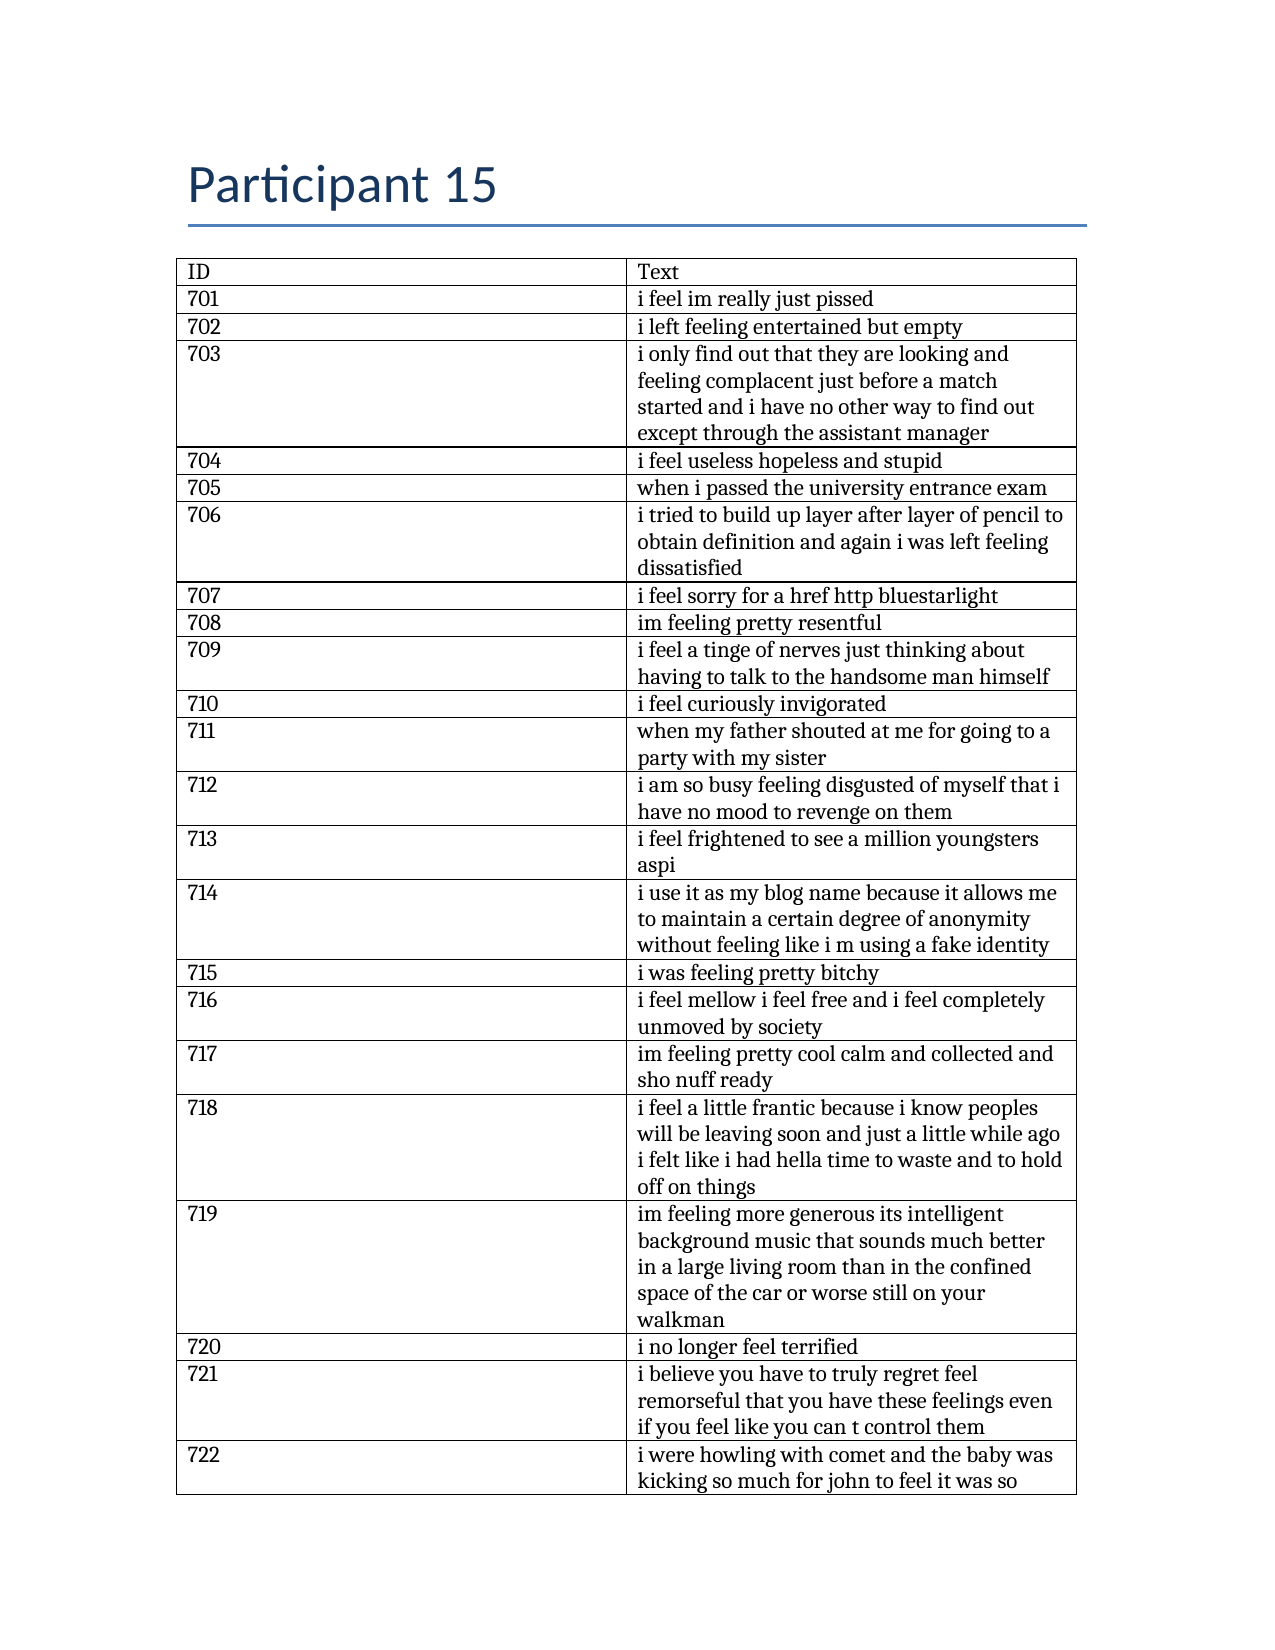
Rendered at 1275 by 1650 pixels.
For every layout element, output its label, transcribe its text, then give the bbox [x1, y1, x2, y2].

table_cell 716 [177, 987, 626, 1040]
table_cell 712 [177, 772, 626, 825]
table_cell i tried to build up layer after layer of pencil to obtain definition and again i was left feeling dissatisfied [627, 502, 1076, 581]
table_cell when i passed the university entrance exam [627, 475, 1076, 501]
table_cell i feel im really just pissed [627, 286, 1076, 313]
table_cell 719 [177, 1201, 626, 1333]
table_cell 710 [177, 691, 626, 717]
table_cell 705 [177, 475, 626, 501]
table_cell 701 [177, 286, 626, 313]
table_cell 713 [177, 826, 626, 878]
table_cell i was feeling pretty bitchy [627, 960, 1076, 986]
table_cell 703 [177, 341, 626, 446]
table_cell 721 [177, 1361, 626, 1440]
table_cell when my father shouted at me for going to a party with my sister [627, 718, 1076, 771]
table_cell i feel useless hopeless and stupid [627, 448, 1076, 474]
table_cell 715 [177, 960, 626, 986]
table_cell im feeling more generous its intelligent background music that sounds much better in a large living room than in the confined space of the car or worse still on your walkman [627, 1201, 1076, 1333]
table_cell 711 [177, 718, 626, 771]
table_cell 714 [177, 880, 626, 959]
table_cell 702 [177, 314, 626, 340]
table_cell 718 [177, 1095, 626, 1200]
table_cell i only find out that they are looking and feeling complacent just before a match started and i have no other way to find out except through the assistant manager [627, 341, 1076, 446]
table_cell i left feeling entertained but empty [627, 314, 1076, 340]
table_cell i feel frightened to see a million youngsters aspi [627, 826, 1076, 878]
table_cell i feel mellow i feel free and i feel completely unmoved by society [627, 987, 1076, 1040]
table_cell i believe you have to truly regret feel remorseful that you have these feelings even if you feel like you can t control them [627, 1361, 1076, 1440]
table_cell i feel curiously invigorated [627, 691, 1076, 717]
table_cell i feel a little frantic because i know peoples will be leaving soon and just a little while ago i felt like i had hella time to waste and to hold off on things [627, 1095, 1076, 1200]
table_cell 722 [177, 1441, 626, 1494]
table_header ID [177, 259, 626, 285]
table_cell i feel a tinge of nerves just thinking about having to talk to the handsome man himself [627, 637, 1076, 690]
title Participant 15 [187, 150, 1087, 227]
table_cell i use it as my blog name because it allows me to maintain a certain degree of anonymity without feeling like i m using a fake identity [627, 880, 1076, 959]
table_header Text [627, 259, 1076, 285]
table_cell 708 [177, 610, 626, 636]
table_cell im feeling pretty resentful [627, 610, 1076, 636]
table_cell 717 [177, 1041, 626, 1093]
table_cell i no longer feel terrified [627, 1334, 1076, 1360]
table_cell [627, 1441, 1076, 1494]
table_cell 706 [177, 502, 626, 581]
table_cell 707 [177, 583, 626, 609]
table_cell 704 [177, 448, 626, 474]
table_cell im feeling pretty cool calm and collected and sho nuff ready [627, 1041, 1076, 1093]
table_cell i am so busy feeling disgusted of myself that i have no mood to revenge on them [627, 772, 1076, 825]
table_cell 709 [177, 637, 626, 690]
table_cell 720 [177, 1334, 626, 1360]
table_cell i feel sorry for a href http bluestarlight [627, 583, 1076, 609]
